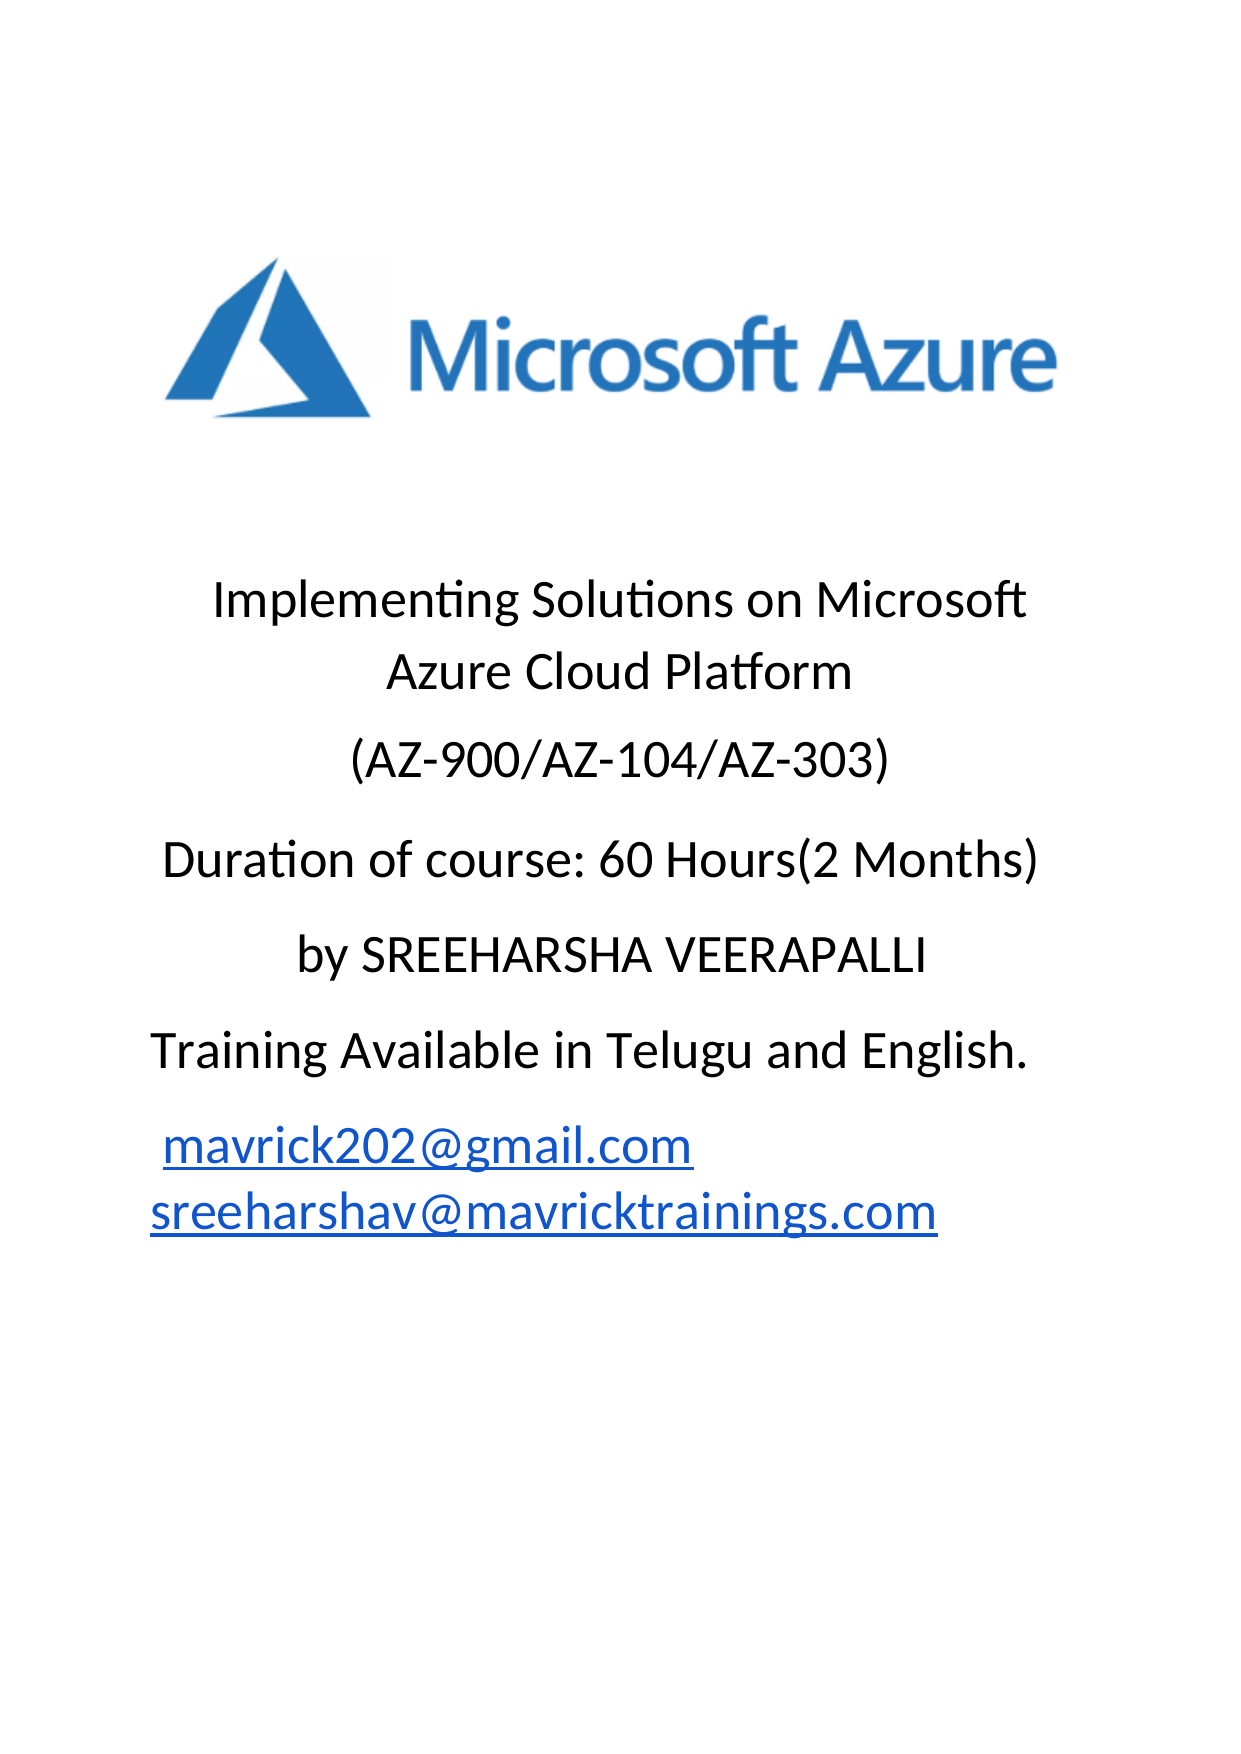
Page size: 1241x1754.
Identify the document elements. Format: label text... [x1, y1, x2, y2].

text (AZ-900/AZ-104/AZ-303) [150, 724, 1090, 791]
text mavrick202@gmail.com sreeharshav@mavricktrainings.com [150, 1111, 1090, 1243]
text Training Available in Telugu and English. [150, 1016, 1090, 1082]
picture [150, 237, 1080, 450]
text Duration of course: 60 Hours(2 Months) [150, 825, 1090, 891]
text Implementing Solutions on Microsoft Azure Cloud Platform [150, 565, 1090, 703]
text by SREEHARSHA VEERAPALLI [150, 920, 1090, 986]
